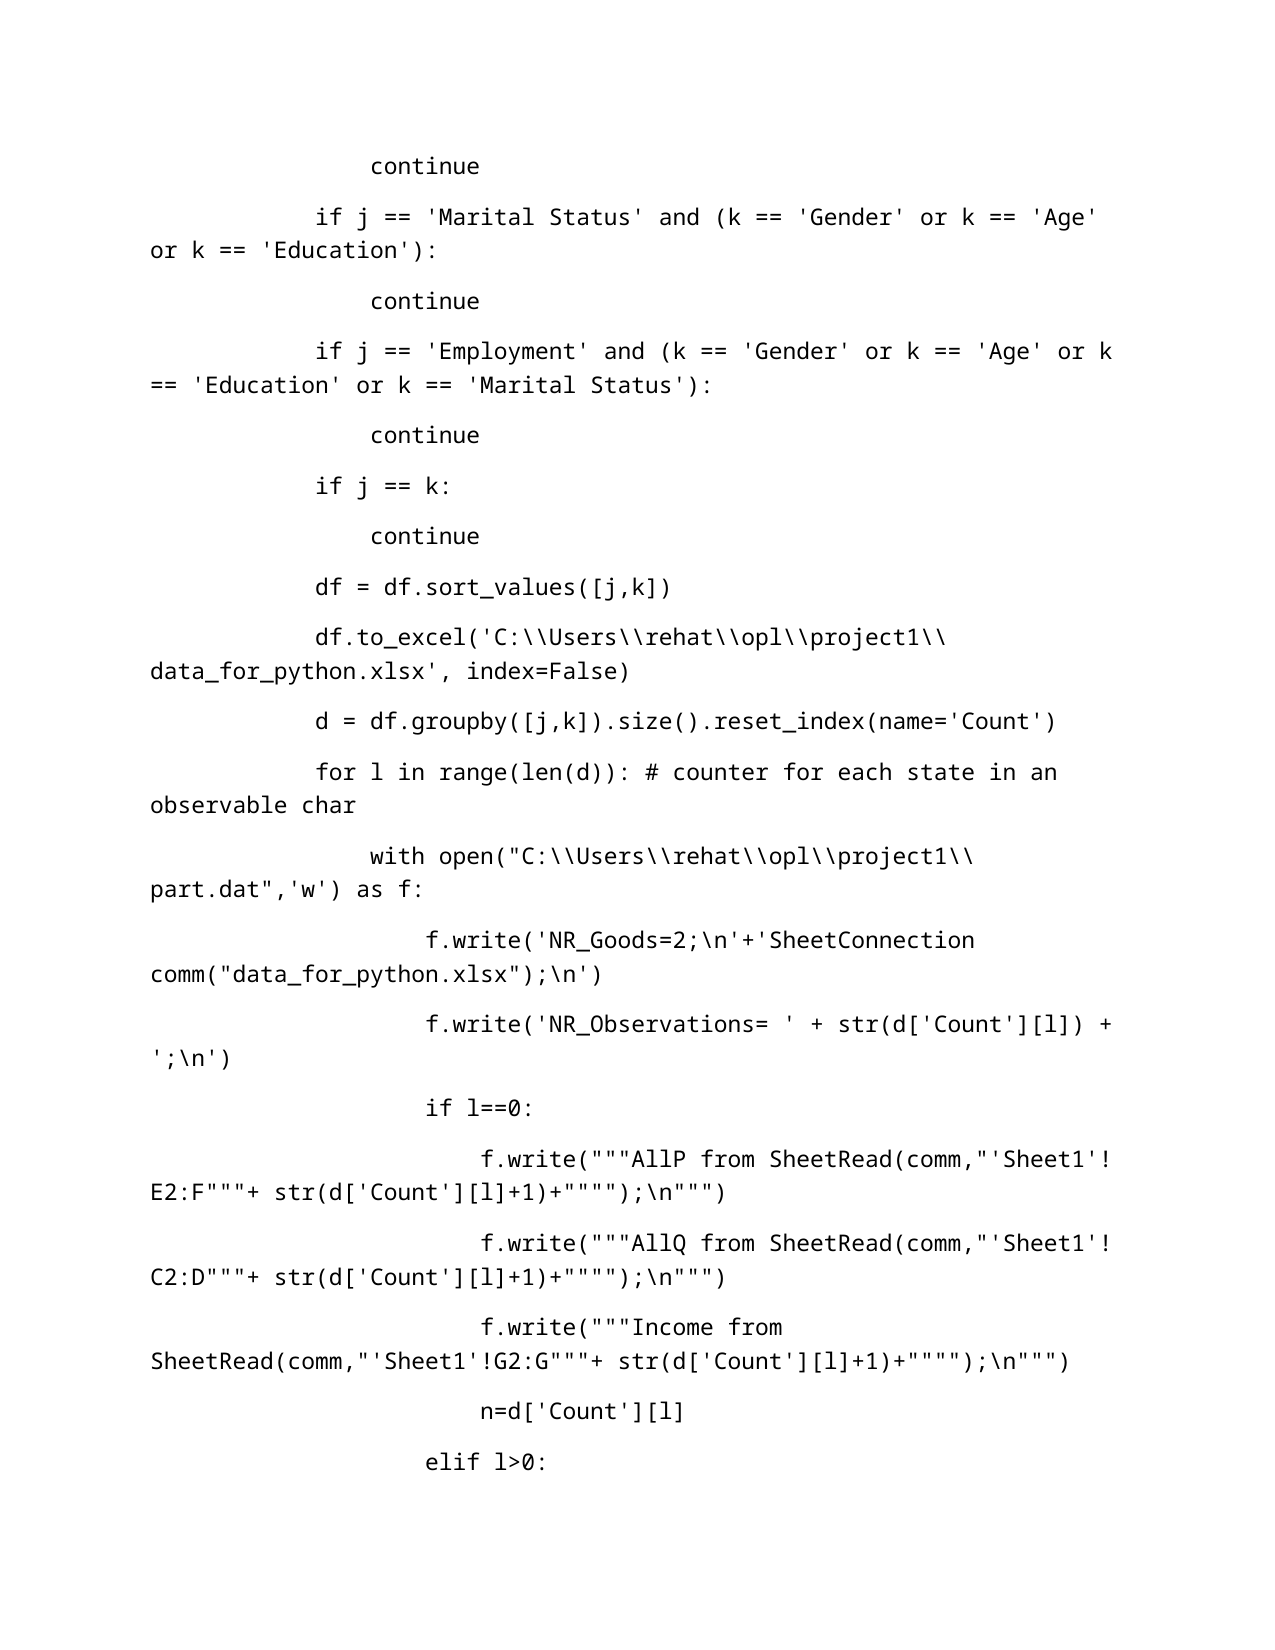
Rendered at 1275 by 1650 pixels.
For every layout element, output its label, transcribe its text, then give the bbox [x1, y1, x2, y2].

text if j == 'Employment' and (k == 'Gender' or k == 'Age' or k == 'Education' or k == 'Marital Status'): [150, 335, 1125, 400]
text f.write("""Income from SheetRead(comm,"'Sheet1'!G2:G"""+ str(d['Count'][l]+1)+"""");\n""") [150, 1311, 1125, 1376]
text for l in range(len(d)): # counter for each state in an observable char [150, 755, 1125, 820]
text n=d['Count'][l] [150, 1395, 1125, 1426]
text df = df.sort_values([j,k]) [150, 570, 1125, 602]
text continue [150, 520, 1125, 551]
text f.write('NR_Observations= ' + str(d['Count'][l]) + ';\n') [150, 1008, 1125, 1073]
text with open("C:\\Users\\rehat\\opl\\project1\\part.dat",'w') as f: [150, 839, 1125, 904]
text f.write('NR_Goods=2;\n'+'SheetConnection comm("data_for_python.xlsx");\n') [150, 924, 1125, 989]
text if j == k: [150, 469, 1125, 501]
text if l==0: [150, 1092, 1125, 1123]
text elif l>0: [150, 1445, 1125, 1477]
text continue [150, 419, 1125, 450]
text continue [150, 150, 1125, 181]
text if j == 'Marital Status' and (k == 'Gender' or k == 'Age' or k == 'Education'): [150, 200, 1125, 265]
text f.write("""AllQ from SheetRead(comm,"'Sheet1'!C2:D"""+ str(d['Count'][l]+1)+"""");\n""") [150, 1227, 1125, 1292]
text df.to_excel('C:\\Users\\rehat\\opl\\project1\\data_for_python.xlsx', index=False) [150, 621, 1125, 686]
text f.write("""AllP from SheetRead(comm,"'Sheet1'!E2:F"""+ str(d['Count'][l]+1)+"""");\n""") [150, 1142, 1125, 1207]
text continue [150, 284, 1125, 316]
text d = df.groupby([j,k]).size().reset_index(name='Count') [150, 705, 1125, 736]
